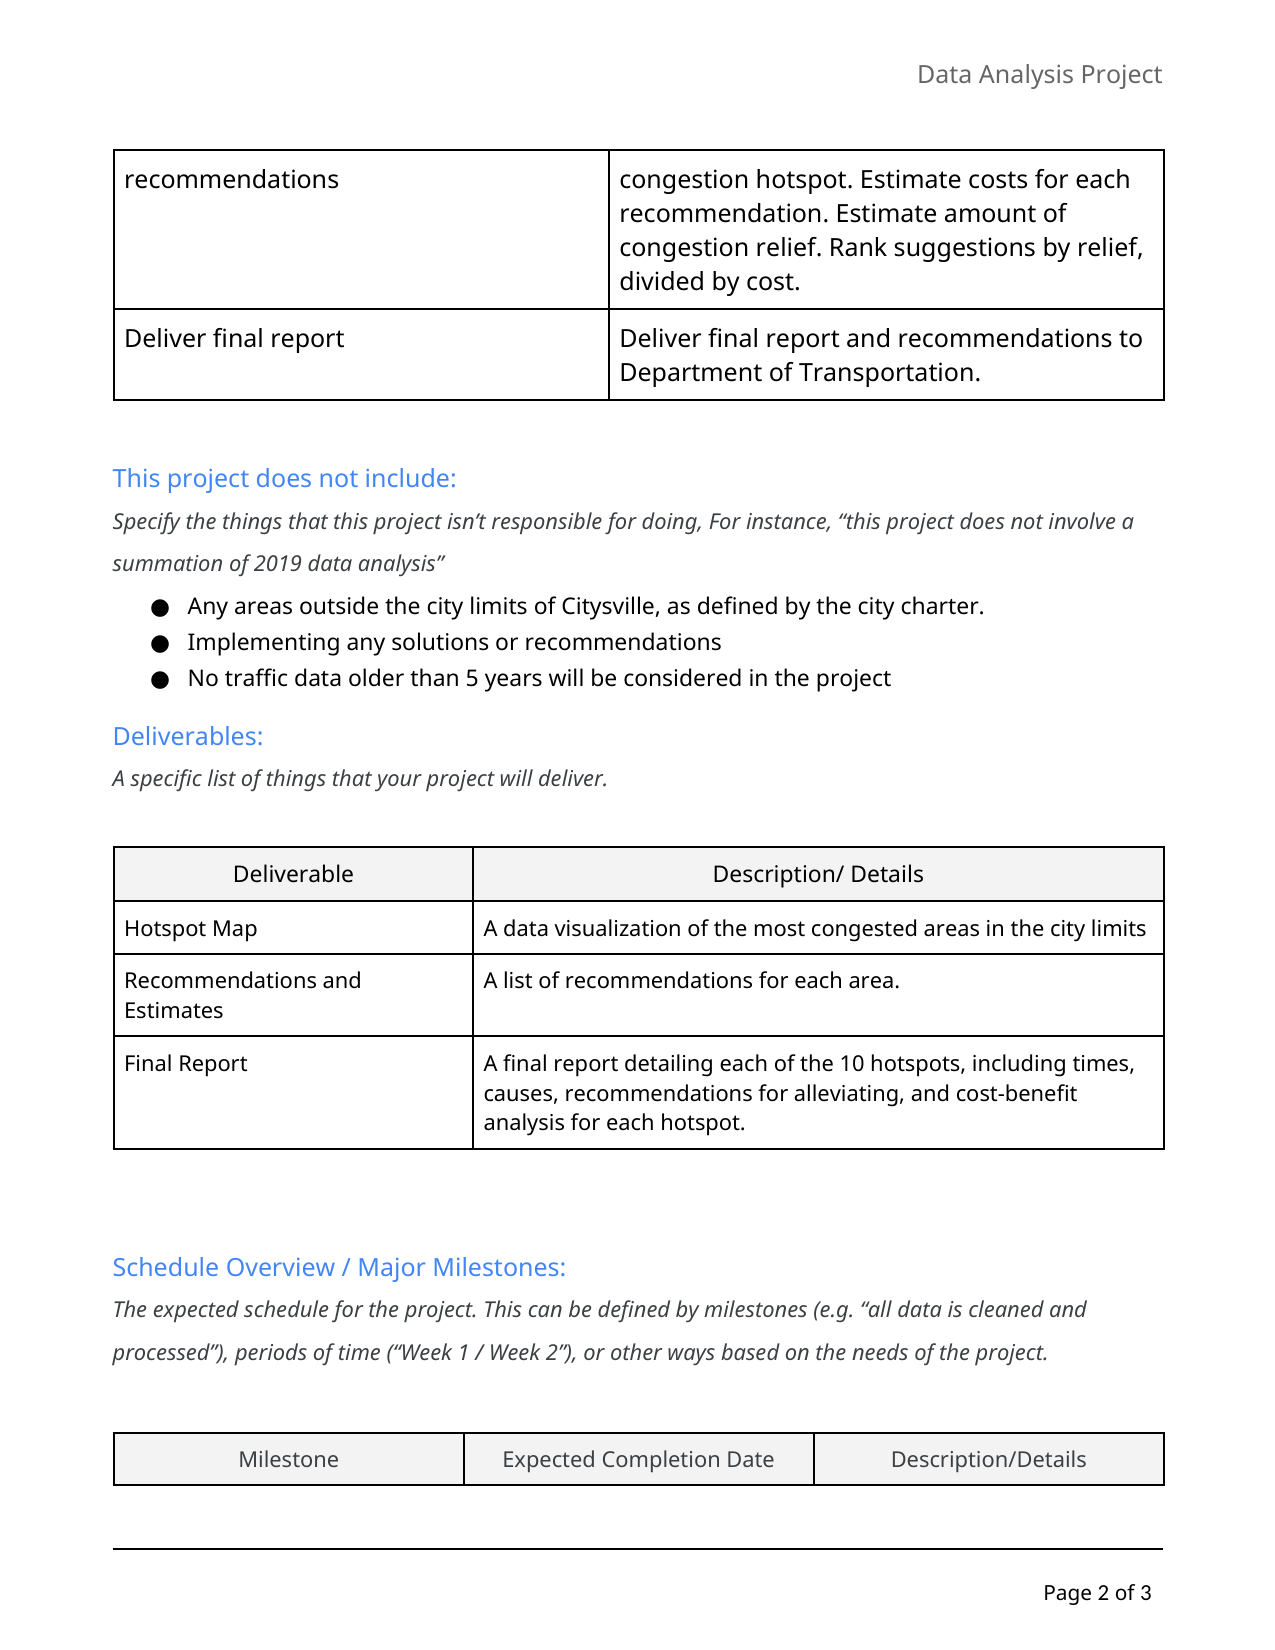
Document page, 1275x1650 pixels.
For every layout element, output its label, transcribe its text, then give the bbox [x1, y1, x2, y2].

subtitle This project does not include: [112, 461, 1162, 495]
table_cell Deliver final report [115, 310, 608, 399]
table_header Deliverable [115, 848, 472, 900]
table_cell Hotspot Map [115, 902, 472, 953]
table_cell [115, 151, 608, 308]
subtitle Deliverables: [112, 719, 1162, 753]
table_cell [610, 151, 1163, 308]
table_cell Recommendations and Estimates [115, 955, 472, 1035]
subtitle Schedule Overview / Major Milestones: [112, 1250, 1162, 1284]
text Specify the things that this project isn’t responsible for doing, For instance, “this project does not involve a summation of 2019 data analysis” [112, 506, 1162, 578]
table_cell Deliver final report and recommendations to Department of Transportation. [610, 310, 1163, 399]
table_cell Final Report [115, 1037, 472, 1147]
table_cell A final report detailing each of the 10 hotspots, including times, causes, recommendations for alleviating, and cost-benefit analysis for each hotspot. [474, 1037, 1163, 1147]
table_header Expected Completion Date [465, 1434, 813, 1484]
table_cell A data visualization of the most congested areas in the city limits [474, 902, 1163, 953]
list No traffic data older than 5 years will be considered in the project [150, 662, 1162, 693]
text The expected schedule for the project. This can be defined by milestones (e.g. “all data is cleaned and processed”), periods of time (“Week 1 / Week 2”), or other ways based on the needs of the project. [112, 1294, 1162, 1366]
list Any areas outside the city limits of Citysville, as defined by the city charter. [150, 590, 1162, 621]
list Implementing any solutions or recommendations [150, 626, 1162, 657]
table_header Description/Details [815, 1434, 1163, 1484]
text A specific list of things that your project will deliver. [112, 763, 1162, 793]
table_header Milestone [115, 1434, 463, 1484]
table_header Description/ Details [474, 848, 1163, 900]
table_cell A list of recommendations for each area. [474, 955, 1163, 1035]
